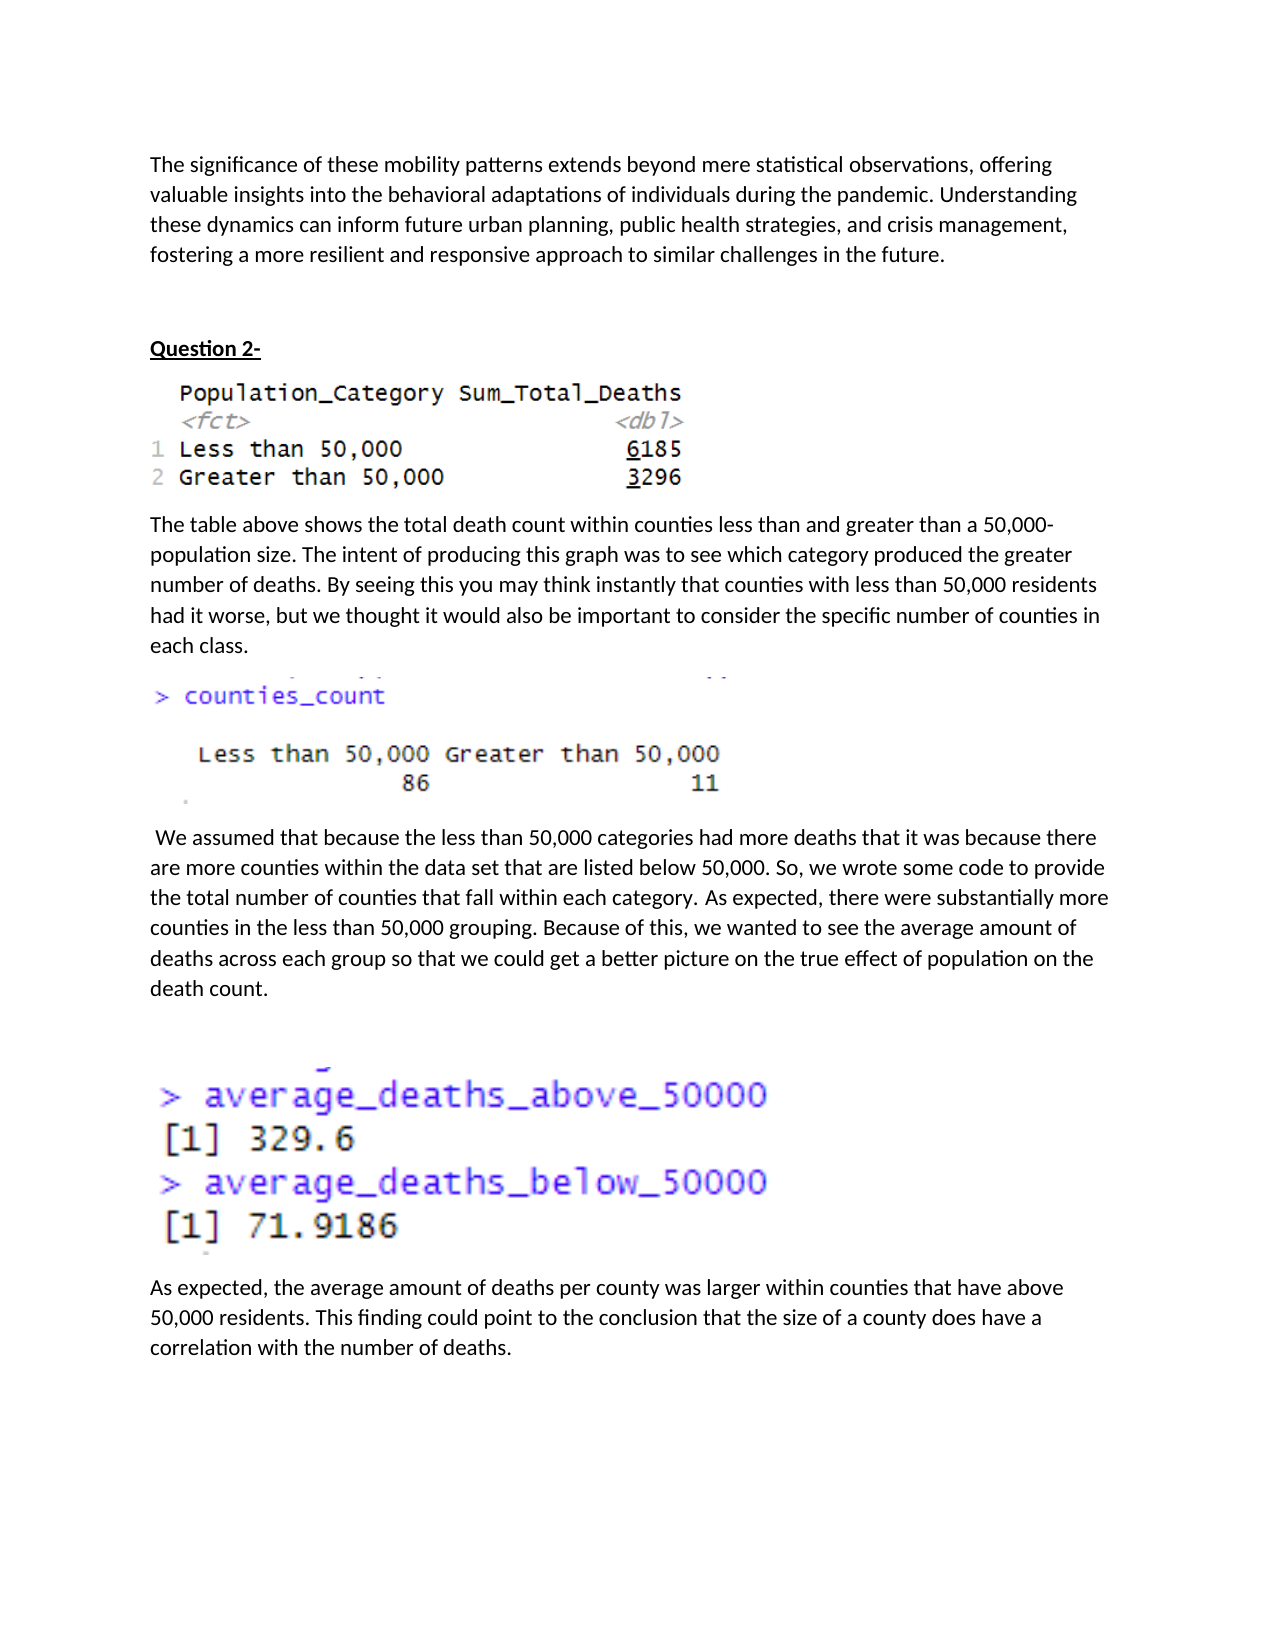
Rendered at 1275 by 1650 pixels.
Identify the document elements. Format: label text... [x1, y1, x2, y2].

text The significance of these mobility patterns extends beyond mere statistical observations, offering valuable insights into the behavioral adaptations of individuals during the pandemic. Understanding these dynamics can inform future urban planning, public health strategies, and crisis management, fostering a more resilient and responsive approach to similar challenges in the future. [150, 150, 1125, 269]
text We assumed that because the less than 50,000 categories had more deaths that it was because there are more counties within the data set that are listed below 50,000. So, we wrote some code to provide the total number of counties that fall within each category. As expected, there were substantially more counties in the less than 50,000 grouping. Because of this, we wanted to see the average amount of deaths across each group so that we could get a better picture on the true effect of population on the death count. [150, 823, 1125, 1002]
text The table above shows the total death count within counties less than and greater than a 50,000-population size. The intent of producing this graph was to see which category produced the greater number of deaths. By seeing this you may think instantly that counties with less than 50,000 residents had it worse, but we thought it would also be important to consider the specific number of counties in each class. [150, 510, 1125, 659]
picture [150, 1067, 791, 1255]
text Question 2- [150, 334, 1125, 362]
picture [150, 677, 749, 804]
text As expected, the average amount of deaths per county was larger within counties that have above 50,000 residents. This finding could point to the conclusion that the size of a county does have a correlation with the number of deaths. [150, 1273, 1125, 1361]
picture [150, 381, 686, 492]
